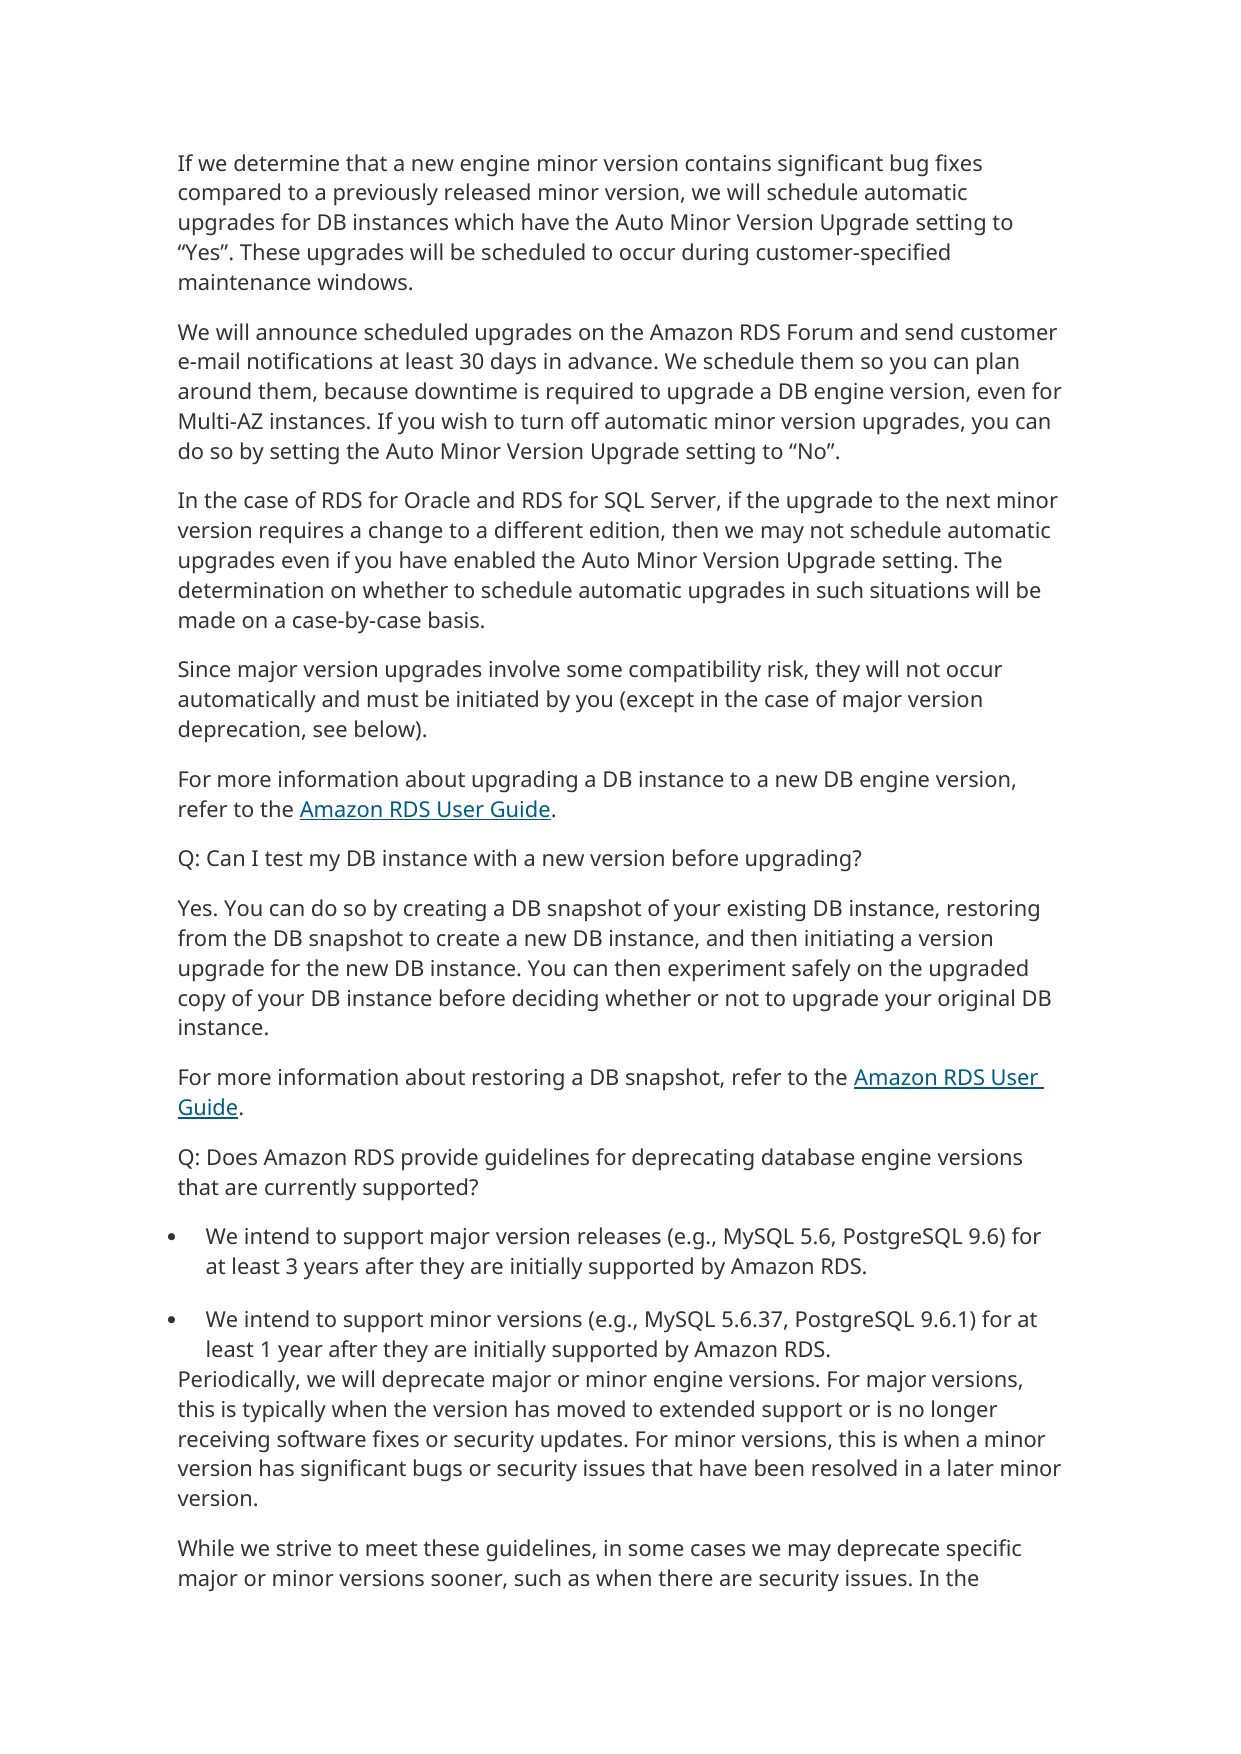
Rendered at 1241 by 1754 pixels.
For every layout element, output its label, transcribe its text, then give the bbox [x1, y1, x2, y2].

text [177, 1533, 1063, 1592]
list We intend to support minor versions (e.g., MySQL 5.6.37, PostgreSQL 9.6.1) for at least 1 year after they are initially supported by Amazon RDS. [168, 1304, 1063, 1364]
text For more information about upgrading a DB instance to a new DB engine version, refer to the Amazon RDS User Guide. [177, 764, 1063, 823]
text Q: Does Amazon RDS provide guidelines for deprecating database engine versions that are currently supported? [177, 1142, 1063, 1201]
text Since major version upgrades involve some compatibility risk, they will not occur automatically and must be initiated by you (except in the case of major version deprecation, see below). [177, 654, 1063, 744]
text Periodically, we will deprecate major or minor engine versions. For major versions, this is typically when the version has moved to extended support or is no longer receiving software fixes or security updates. For minor versions, this is when a minor version has significant bugs or security issues that have been resolved in a later minor version. [177, 1364, 1063, 1513]
text Yes. You can do so by creating a DB snapshot of your existing DB instance, restoring from the DB snapshot to create a new DB instance, and then initiating a version upgrade for the new DB instance. You can then experiment safely on the upgraded copy of your DB instance before deciding whether or not to upgrade your original DB instance. [177, 893, 1063, 1042]
text We will announce scheduled upgrades on the Amazon RDS Forum and send customer e-mail notifications at least 30 days in advance. We schedule them so you can plan around them, because downtime is required to upgrade a DB engine version, even for Multi-AZ instances. If you wish to turn off automatic minor version upgrades, you can do so by setting the Auto Minor Version Upgrade setting to “No”. [177, 317, 1063, 466]
text Q: Can I test my DB instance with a new version before upgrading? [177, 843, 1063, 873]
text If we determine that a new engine minor version contains significant bug fixes compared to a previously released minor version, we will schedule automatic upgrades for DB instances which have the Auto Minor Version Upgrade setting to “Yes”. These upgrades will be scheduled to occur during customer-specified maintenance windows. [177, 148, 1063, 297]
text In the case of RDS for Oracle and RDS for SQL Server, if the upgrade to the next minor version requires a change to a different edition, then we may not schedule automatic upgrades even if you have enabled the Auto Minor Version Upgrade setting. The determination on whether to schedule automatic upgrades in such situations will be made on a case-by-case basis. [177, 486, 1063, 634]
text For more information about restoring a DB snapshot, refer to the Amazon RDS User Guide. [177, 1062, 1063, 1122]
list We intend to support major version releases (e.g., MySQL 5.6, PostgreSQL 9.6) for at least 3 years after they are initially supported by Amazon RDS. [168, 1221, 1063, 1281]
